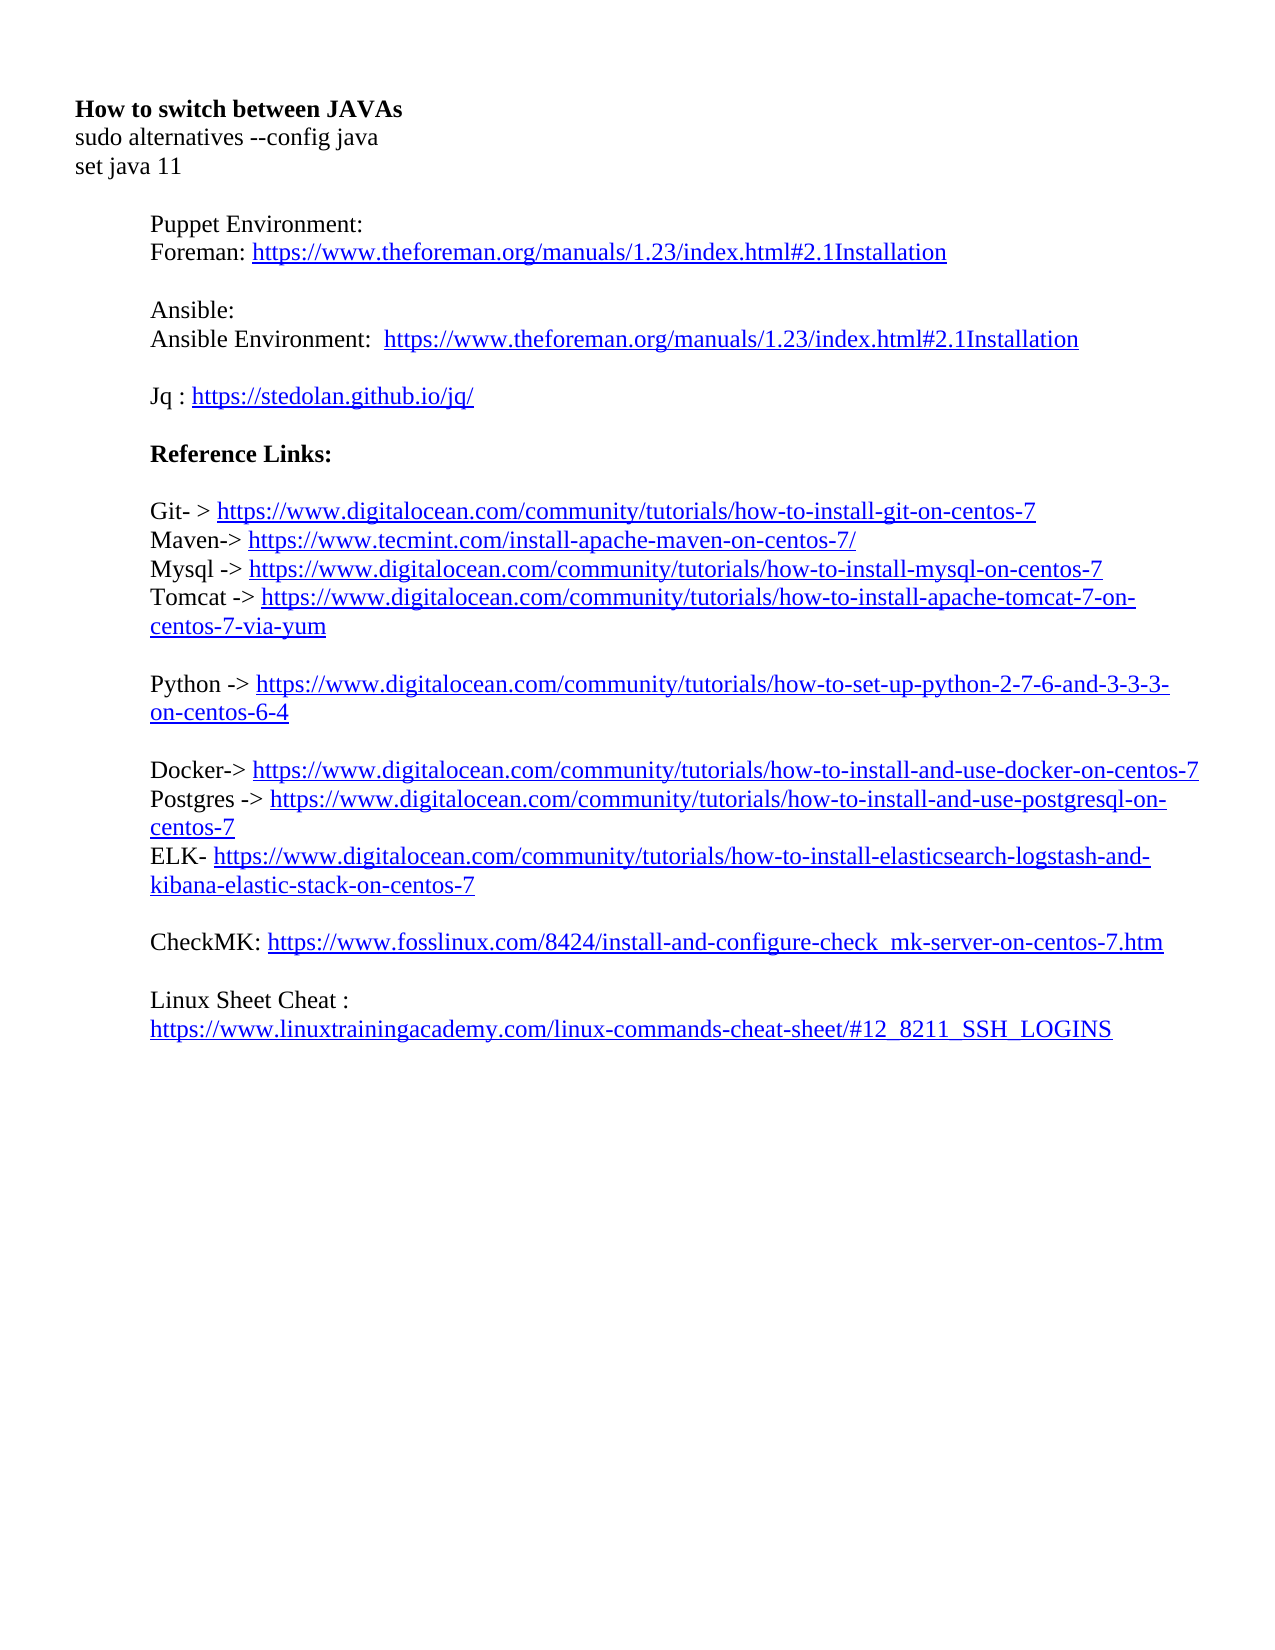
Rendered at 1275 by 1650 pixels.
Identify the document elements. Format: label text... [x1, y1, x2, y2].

text Foreman: https://www.theforeman.org/manuals/1.23/index.html#2.1Installation [150, 237, 1200, 266]
text Ansible Environment: https://www.theforeman.org/manuals/1.23/index.html#2.1Installation [150, 324, 1200, 352]
text Reference Links: [75, 439, 1200, 467]
text Python -> https://www.digitalocean.com/community/tutorials/how-to-set-up-python-2-7-6-and-3-3-3-on-centos-6-4 [150, 669, 1200, 726]
text Ansible: [150, 295, 1200, 324]
text sudo alternatives --config java [75, 122, 1200, 151]
text Puppet Environment: [150, 209, 1200, 237]
text Linux Sheet Cheat : https://www.linuxtrainingacademy.com/linux-commands-cheat-sheet/#12_8211_SSH_LOGINS [150, 985, 1200, 1042]
text Mysql -> https://www.digitalocean.com/community/tutorials/how-to-install-mysql-on-centos-7 [150, 554, 1200, 582]
text Tomcat -> https://www.digitalocean.com/community/tutorials/how-to-install-apache-tomcat-7-on-centos-7-via-yum [150, 582, 1200, 640]
text CheckMK: https://www.fosslinux.com/8424/install-and-configure-check_mk-server-on-centos-7.htm [150, 927, 1200, 956]
text ELK- https://www.digitalocean.com/community/tutorials/how-to-install-elasticsearch-logstash-and-kibana-elastic-stack-on-centos-7 [150, 841, 1200, 899]
text How to switch between JAVAs [75, 94, 1200, 122]
text set java 11 [75, 151, 1200, 180]
text Git- > https://www.digitalocean.com/community/tutorials/how-to-install-git-on-centos-7 [150, 496, 1200, 525]
text Docker-> https://www.digitalocean.com/community/tutorials/how-to-install-and-use-docker-on-centos-7 [150, 755, 1200, 784]
text Postgres -> https://www.digitalocean.com/community/tutorials/how-to-install-and-use-postgresql-on-centos-7 [150, 784, 1200, 841]
text Maven-> https://www.tecmint.com/install-apache-maven-on-centos-7/ [150, 525, 1200, 554]
text Jq : https://stedolan.github.io/jq/ [150, 381, 1200, 410]
